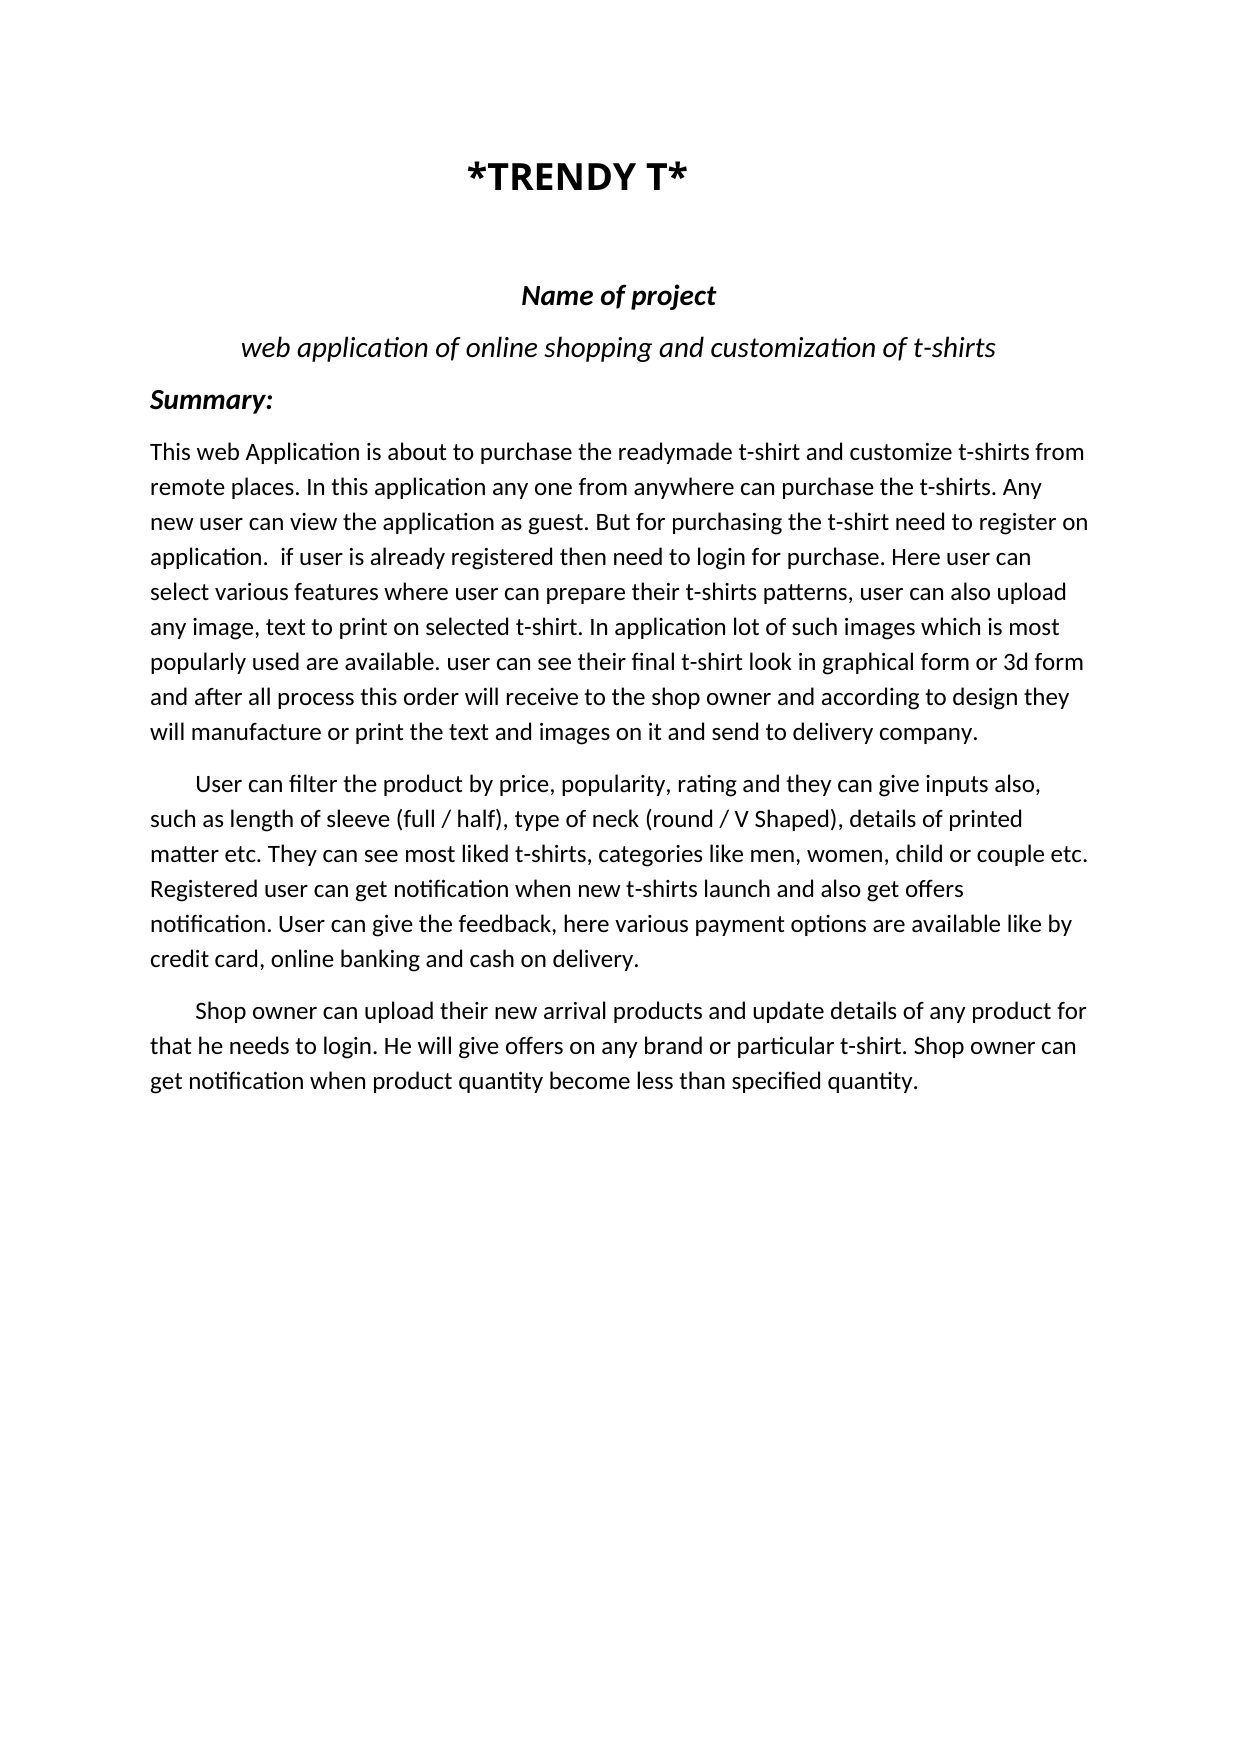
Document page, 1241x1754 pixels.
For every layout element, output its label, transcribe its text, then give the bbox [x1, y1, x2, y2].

text Name of project [150, 277, 1090, 312]
text web application of online shopping and customization of t-shirts [150, 329, 1090, 365]
text This web Application is about to purchase the readymade t-shirt and customize t-shirts from remote places. In this application any one from anywhere can purchase the t-shirts. Any new user can view the application as guest. But for purchasing the t-shirt need to register on application. if user is already registered then need to login for purchase. Here user can select various features where user can prepare their t-shirts patterns, user can also upload any image, text to print on selected t-shirt. In application lot of such images which is most popularly used are available. user can see their final t-shirt look in graphical form or 3d form and after all process this order will receive to the shop owner and according to design they will manufacture or print the text and images on it and send to delivery company. [150, 437, 1090, 747]
text Summary: [150, 381, 1090, 417]
list *TRENDY T* [262, 150, 1090, 201]
text Shop owner can upload their new arrival products and update details of any product for that he needs to login. He will give offers on any brand or particular t-shirt. Shop owner can get notification when product quantity become less than specified quantity. [150, 995, 1090, 1095]
text User can filter the product by price, popularity, rating and they can give inputs also, such as length of sleeve (full / half), type of neck (round / V Shaped), details of printed matter etc. They can see most liked t-shirts, categories like men, women, child or couple etc. Registered user can get notification when new t-shirts launch and also get offers notification. User can give the feedback, here various payment options are available like by credit card, online banking and cash on delivery. [150, 768, 1090, 974]
